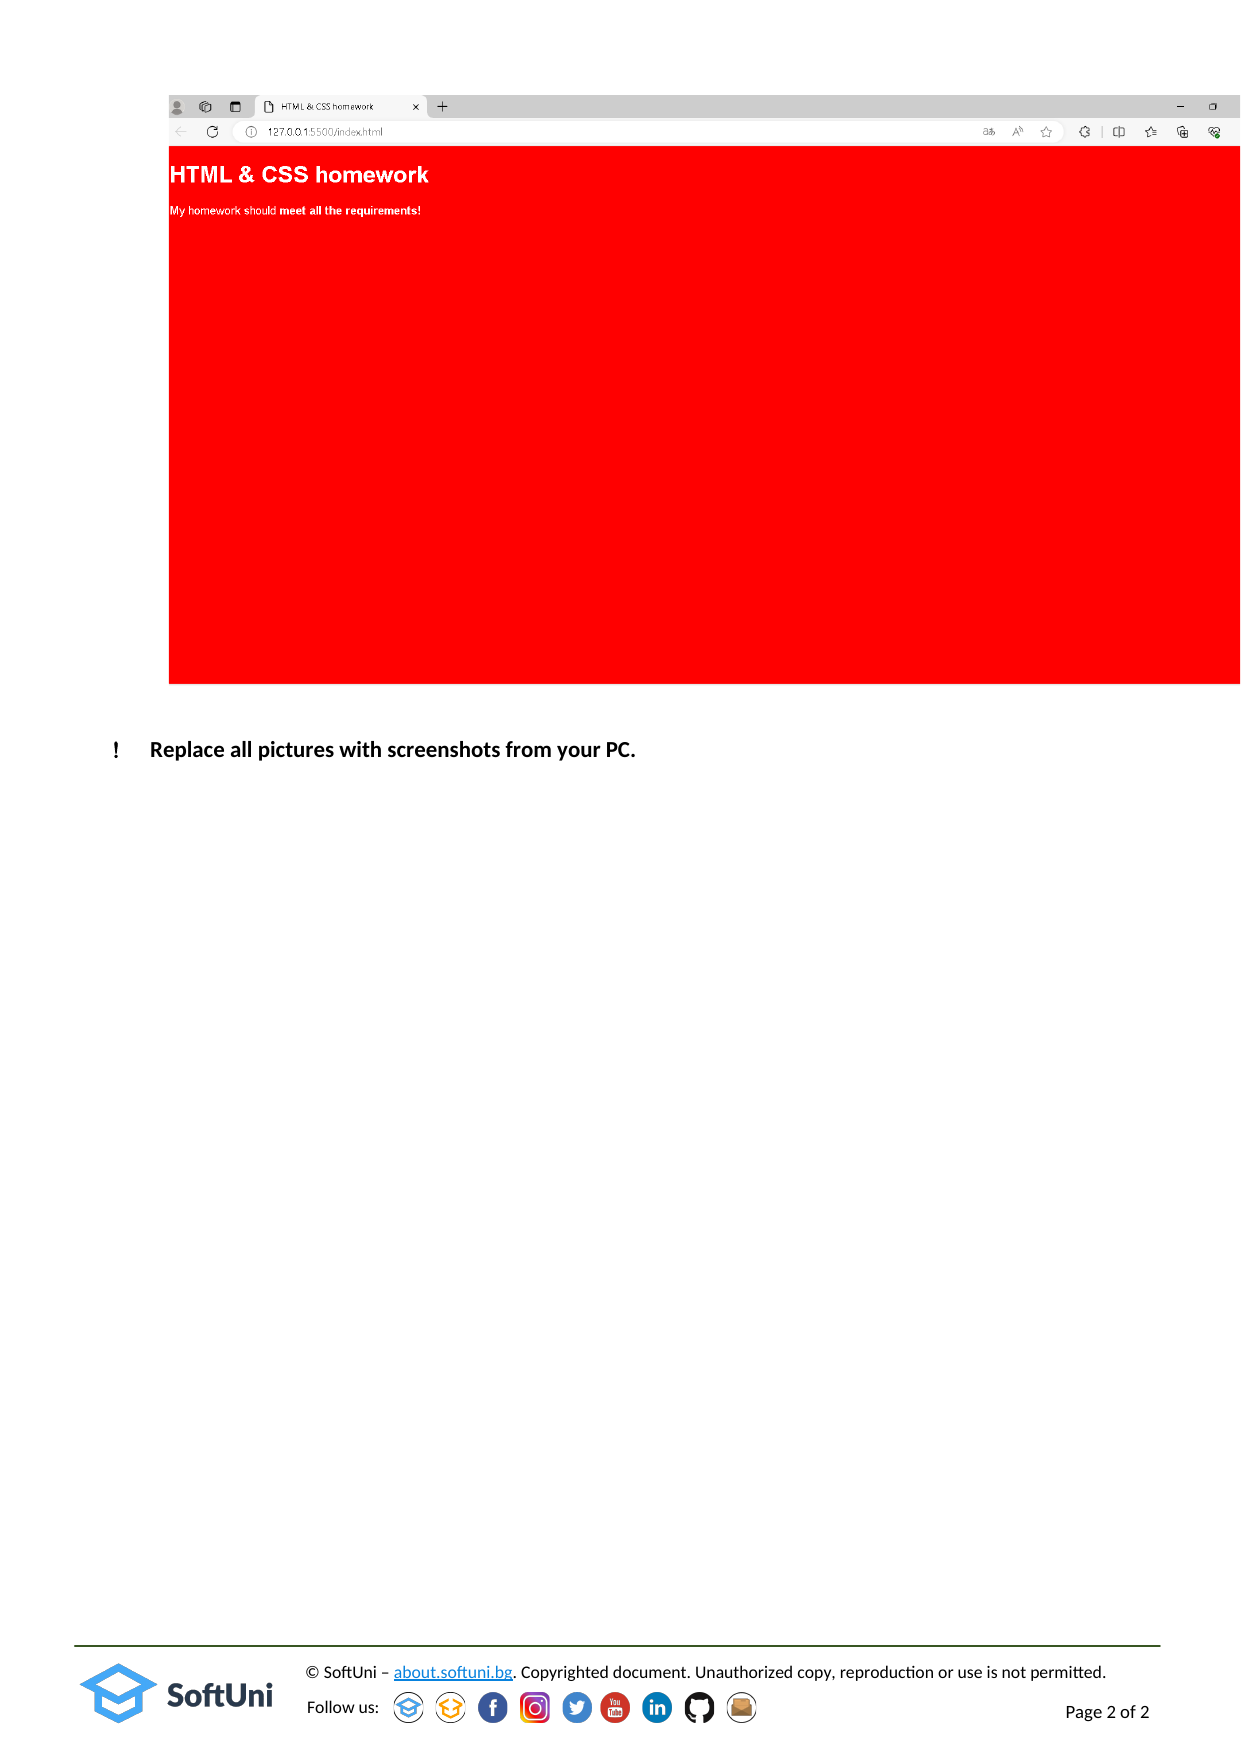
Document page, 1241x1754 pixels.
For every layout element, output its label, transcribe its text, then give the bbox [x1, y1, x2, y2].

picture [520, 1692, 550, 1723]
picture [393, 1692, 424, 1723]
picture [562, 1692, 592, 1723]
picture [726, 1692, 757, 1723]
picture [663, 1692, 672, 1701]
picture [600, 1692, 630, 1723]
picture [478, 1692, 508, 1723]
picture [642, 1692, 651, 1701]
list Replace all pictures with screenshots from your PC. [112, 735, 1165, 763]
picture [435, 1692, 466, 1723]
picture [73, 1658, 279, 1729]
picture [663, 1714, 672, 1723]
picture [656, 1705, 665, 1714]
picture [642, 1714, 651, 1723]
picture [684, 1692, 715, 1723]
